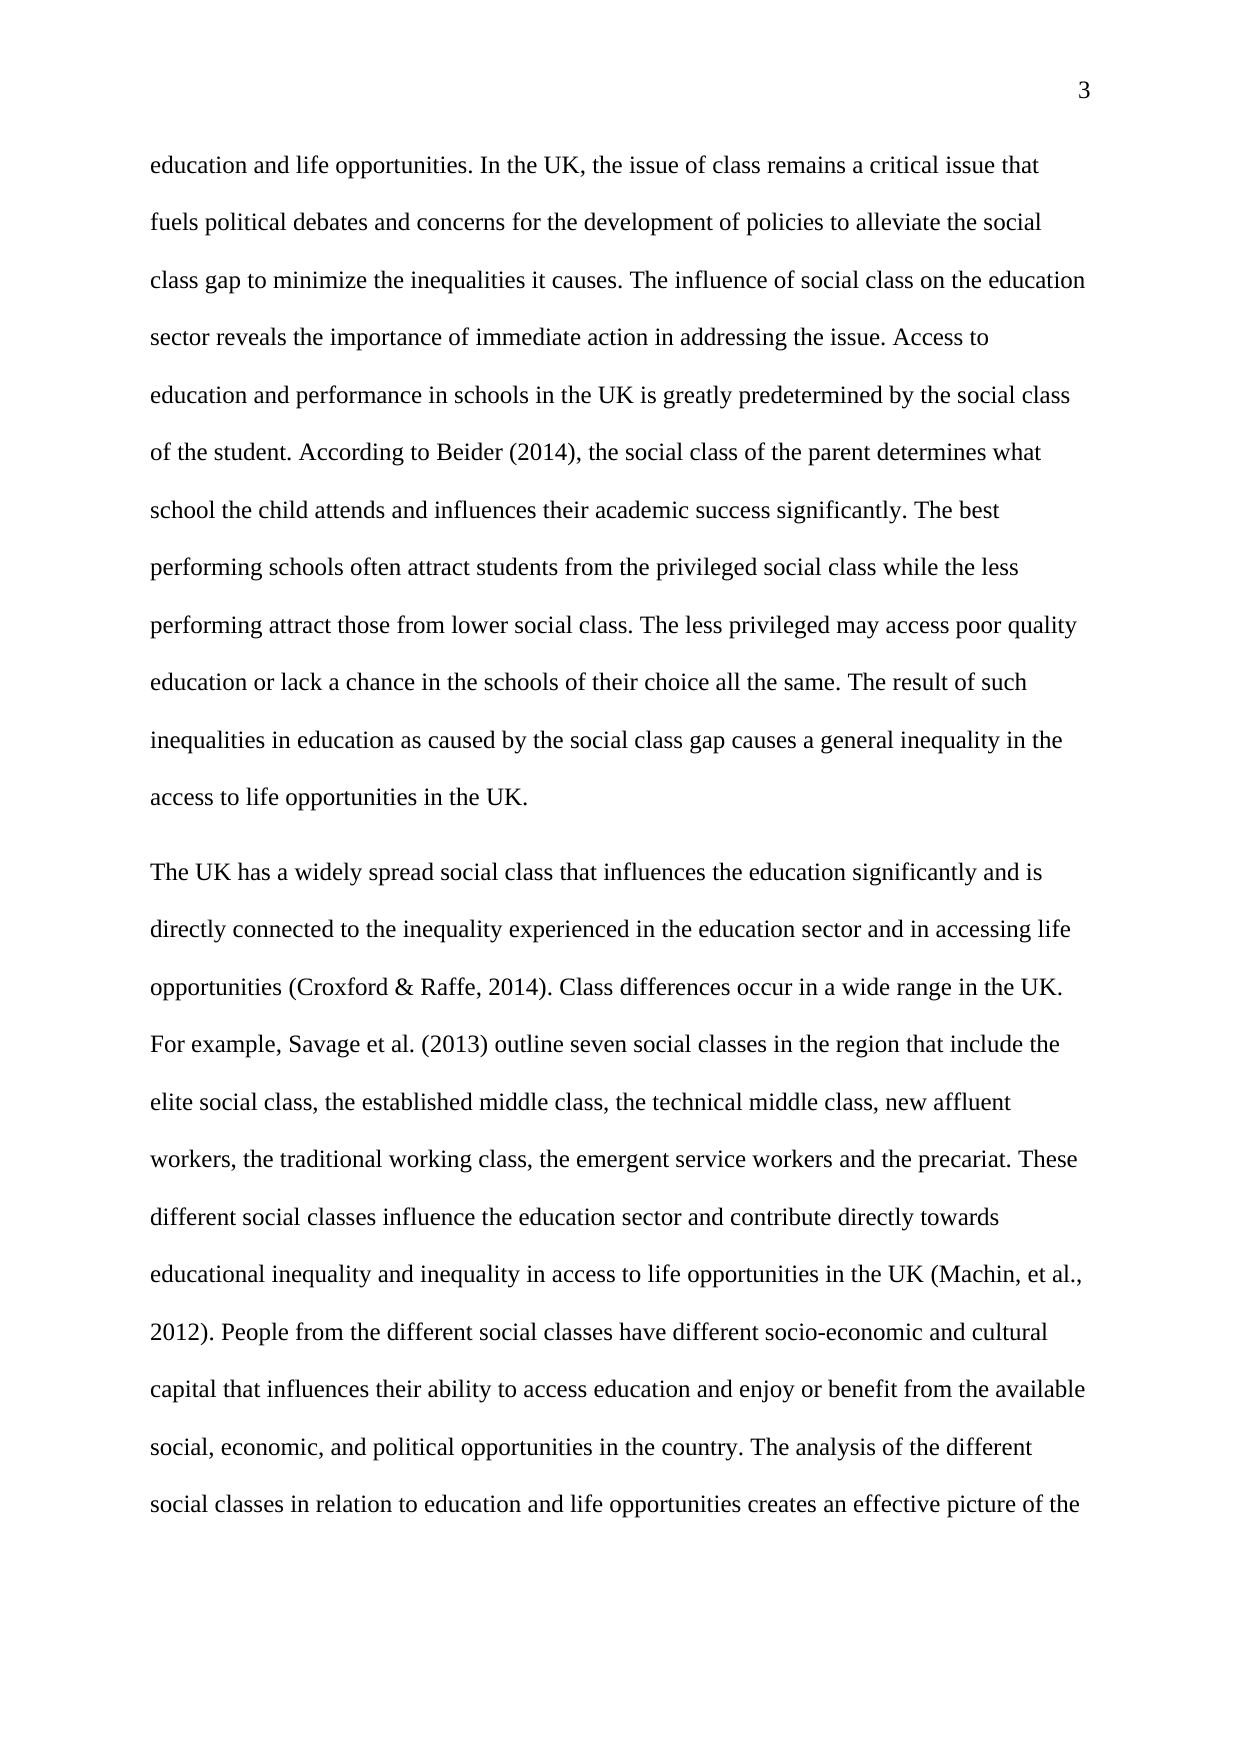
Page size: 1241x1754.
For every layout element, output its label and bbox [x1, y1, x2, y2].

text [150, 857, 1090, 1518]
text [150, 150, 1090, 811]
